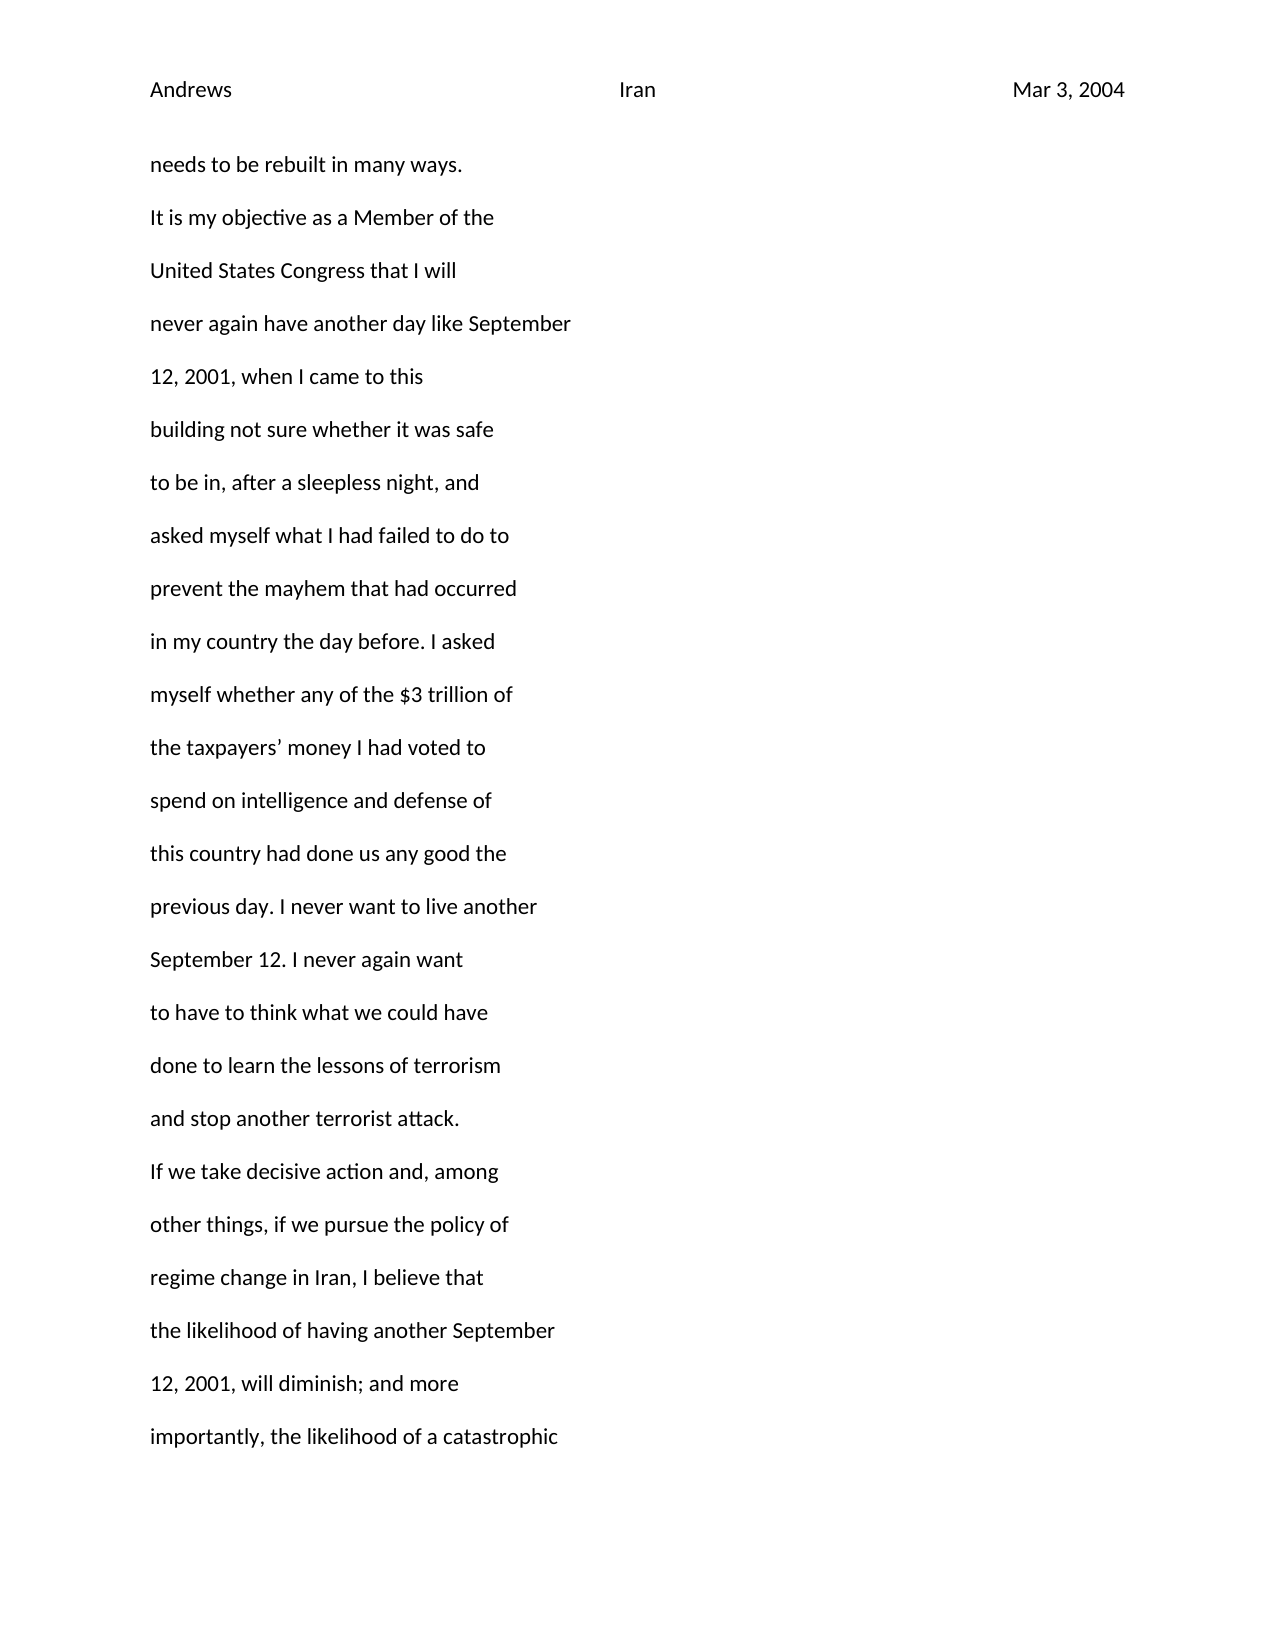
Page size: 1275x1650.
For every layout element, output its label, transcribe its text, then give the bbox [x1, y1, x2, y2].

text prevent the mayhem that had occurred [150, 574, 1125, 602]
text this country had done us any good the [150, 839, 1125, 867]
text never again have another day like September [150, 309, 1125, 337]
text importantly, the likelihood of a catastrophic [150, 1422, 1125, 1451]
text other things, if we pursue the policy of [150, 1210, 1125, 1238]
text It is my objective as a Member of the [150, 203, 1125, 231]
text to be in, after a sleepless night, and [150, 468, 1125, 496]
text and stop another terrorist attack. [150, 1104, 1125, 1132]
text the likelihood of having another September [150, 1316, 1125, 1344]
text United States Congress that I will [150, 256, 1125, 284]
text previous day. I never want to live another [150, 892, 1125, 920]
text September 12. I never again want [150, 945, 1125, 973]
text If we take decisive action and, among [150, 1157, 1125, 1185]
text 12, 2001, when I came to this [150, 362, 1125, 390]
text spend on intelligence and defense of [150, 786, 1125, 814]
text the taxpayers’ money I had voted to [150, 733, 1125, 761]
text asked myself what I had failed to do to [150, 521, 1125, 549]
text 12, 2001, will diminish; and more [150, 1369, 1125, 1397]
text building not sure whether it was safe [150, 415, 1125, 443]
text to have to think what we could have [150, 998, 1125, 1026]
text in my country the day before. I asked [150, 627, 1125, 655]
text needs to be rebuilt in many ways. [150, 150, 1125, 178]
text myself whether any of the $3 trillion of [150, 680, 1125, 708]
text done to learn the lessons of terrorism [150, 1051, 1125, 1079]
text regime change in Iran, I believe that [150, 1263, 1125, 1291]
